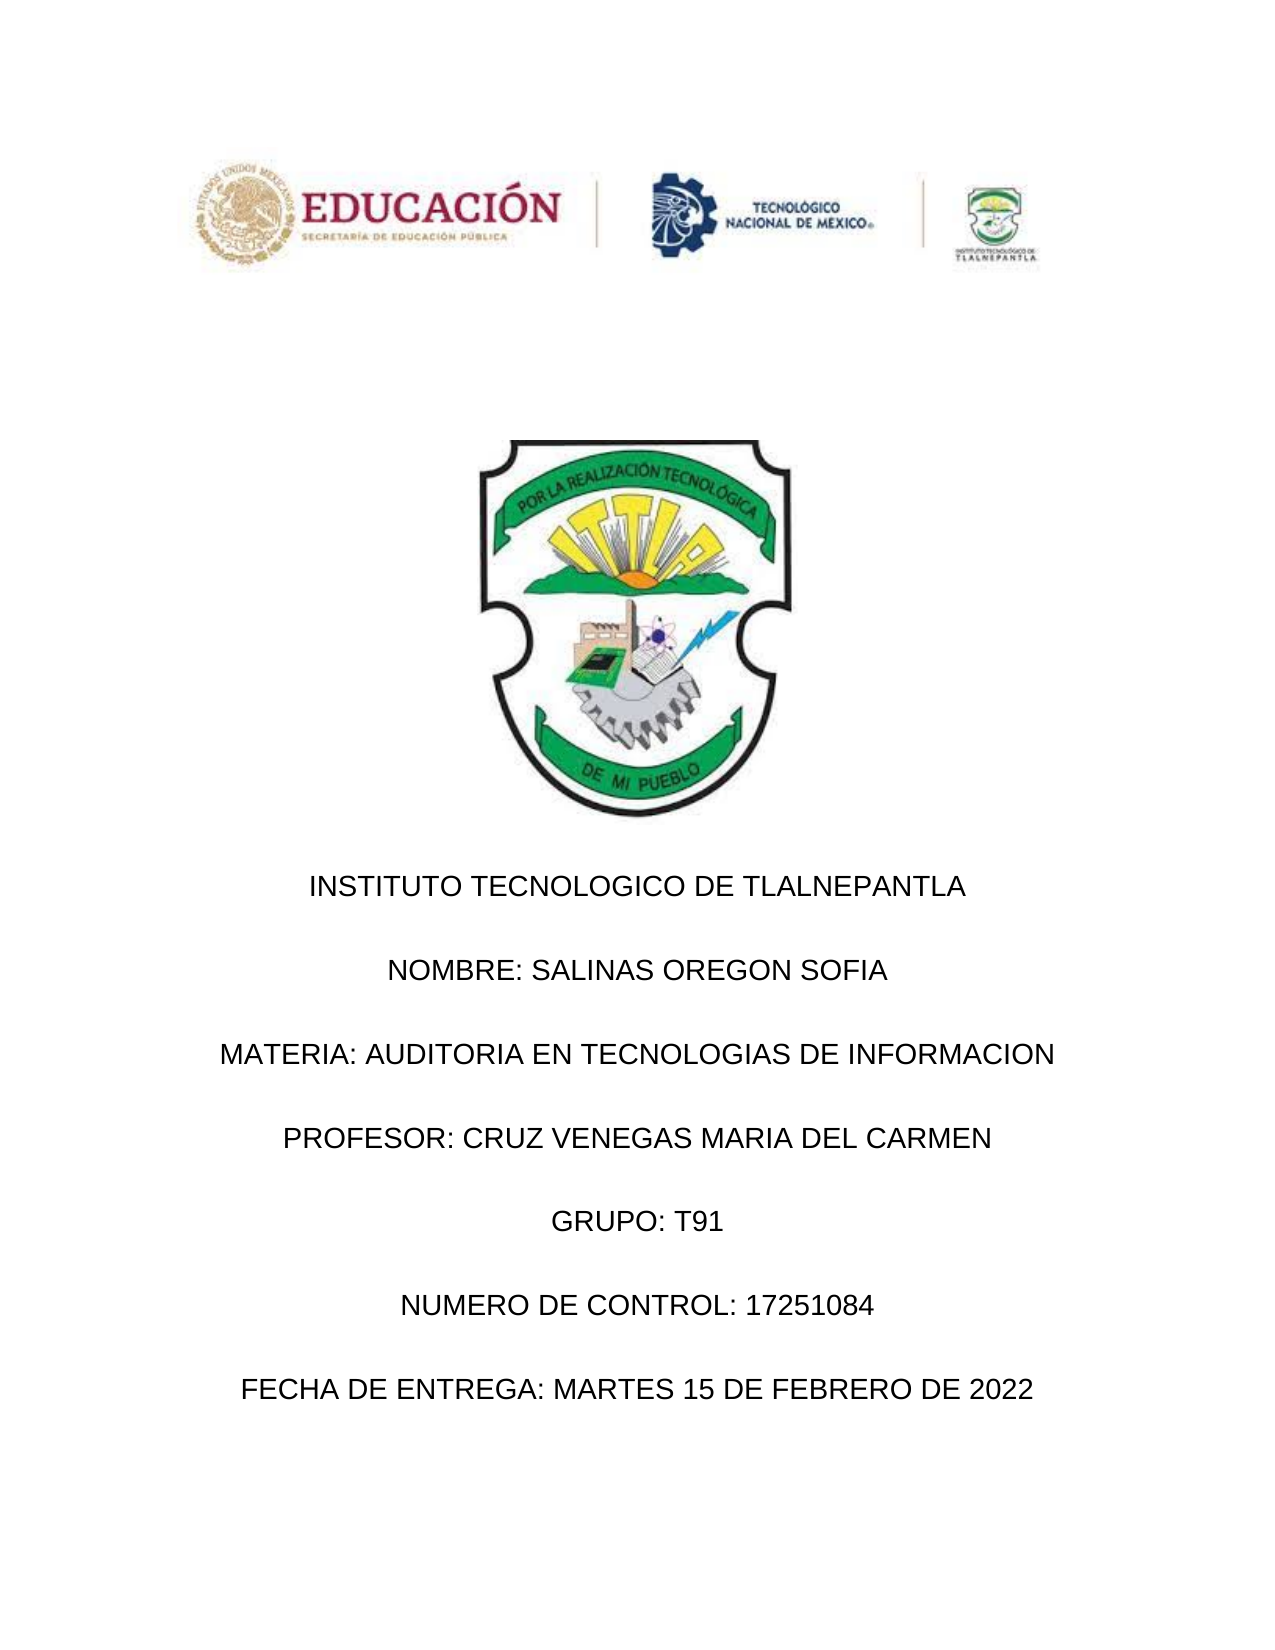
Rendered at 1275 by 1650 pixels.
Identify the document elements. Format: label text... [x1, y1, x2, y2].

text INSTITUTO TECNOLOGICO DE TLALNEPANTLA [177, 869, 1098, 903]
text NUMERO DE CONTROL: 17251084 [177, 1288, 1098, 1322]
text MATERIA: AUDITORIA EN TECNOLOGIAS DE INFORMACION [177, 1037, 1098, 1070]
picture [177, 147, 1084, 284]
text GRUPO: T91 [177, 1204, 1098, 1238]
text FECHA DE ENTREGA: MARTES 15 DE FEBRERO DE 2022 [177, 1372, 1098, 1405]
text NOMBRE: SALINAS OREGON SOFIA [177, 953, 1098, 987]
text PROFESOR: CRUZ VENEGAS MARIA DEL CARMEN [177, 1121, 1098, 1154]
picture [477, 440, 798, 825]
